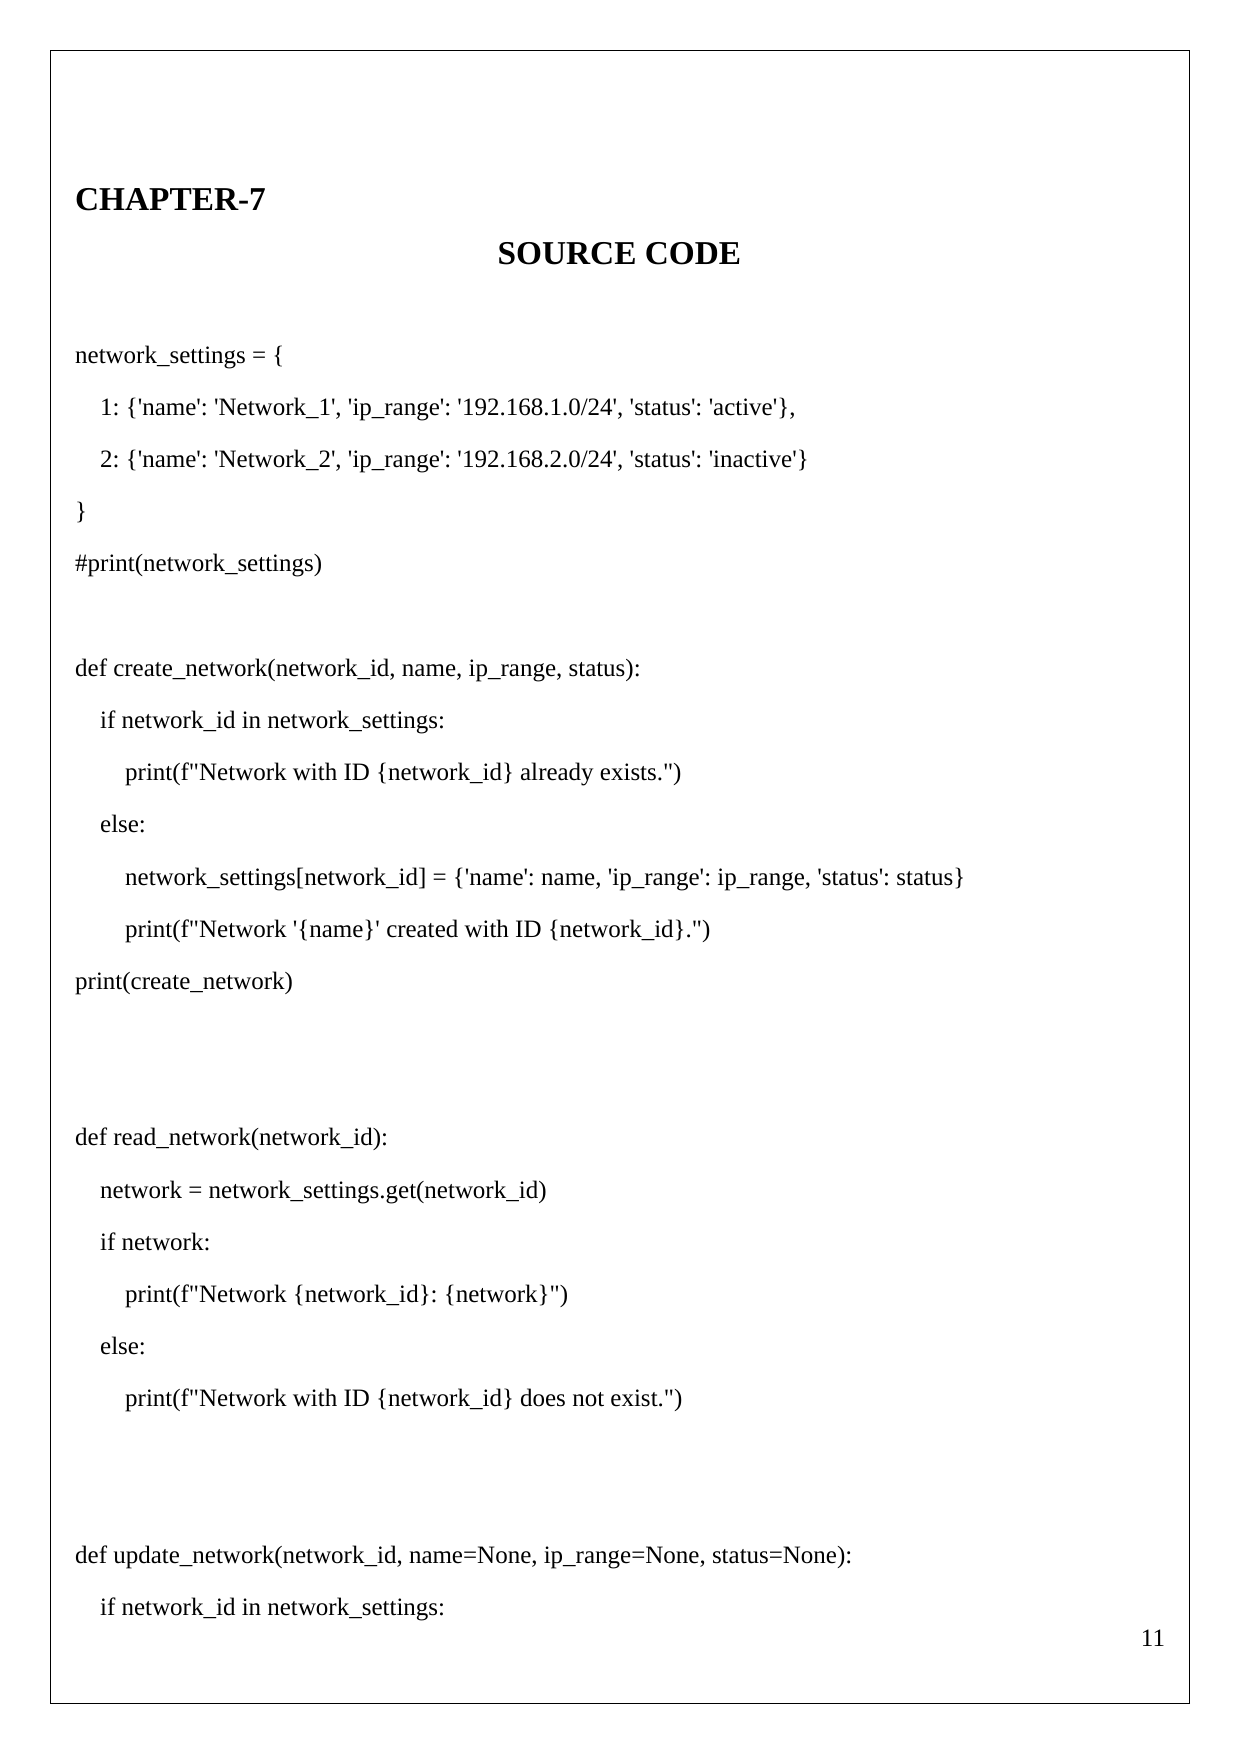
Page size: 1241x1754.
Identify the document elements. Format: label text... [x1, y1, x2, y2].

text def update_network(network_id, name=None, ip_range=None, status=None): [75, 1540, 1164, 1569]
text 2: {'name': 'Network_2', 'ip_range': '192.168.2.0/24', 'status': 'inactive'} [75, 444, 1164, 473]
text else: [75, 809, 1164, 838]
text def create_network(network_id, name, ip_range, status): [75, 653, 1164, 682]
text if network_id in network_settings: [75, 705, 1164, 734]
text if network_id in network_settings: [75, 1592, 1164, 1621]
subtitle CHAPTER-7 [75, 179, 1164, 218]
text network_settings[network_id] = {'name': name, 'ip_range': ip_range, 'status': status} [75, 862, 1164, 890]
text print(f"Network '{name}' created with ID {network_id}.") [75, 914, 1164, 942]
text print(f"Network with ID {network_id} does not exist.") [75, 1383, 1164, 1412]
text network_settings = { [75, 340, 1164, 368]
text } [75, 496, 1164, 525]
text if network: [75, 1227, 1164, 1256]
subtitle SOURCE CODE [74, 233, 1164, 272]
text network = network_settings.get(network_id) [75, 1175, 1164, 1203]
text 1: {'name': 'Network_1', 'ip_range': '192.168.1.0/24', 'status': 'active'}, [75, 392, 1164, 421]
text print(f"Network {network_id}: {network}") [75, 1279, 1164, 1308]
text def read_network(network_id): [75, 1122, 1164, 1151]
text #print(network_settings) [75, 548, 1164, 577]
text else: [75, 1331, 1164, 1360]
text print(f"Network with ID {network_id} already exists.") [75, 757, 1164, 786]
text print(create_network) [75, 966, 1164, 995]
